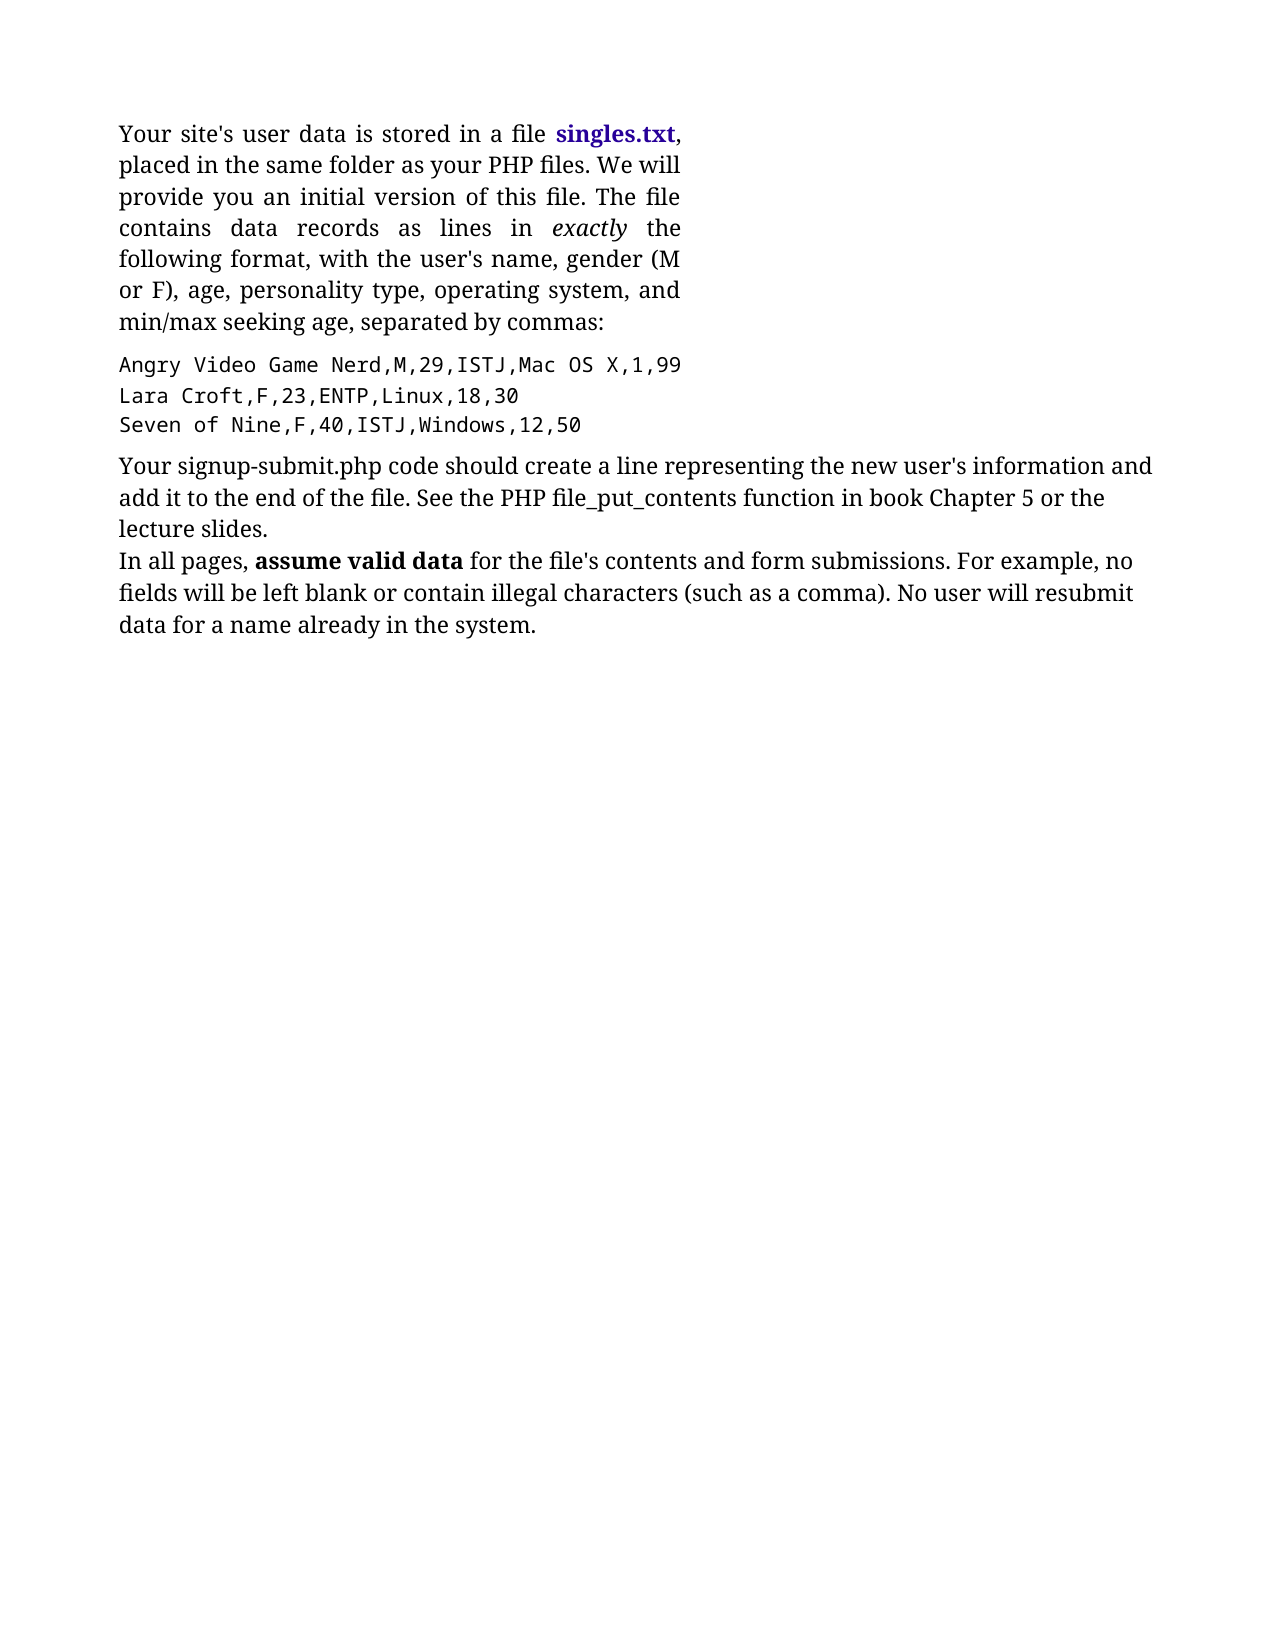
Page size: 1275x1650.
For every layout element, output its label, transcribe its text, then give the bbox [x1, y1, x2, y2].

text Your site's user data is stored in a file singles.txt, placed in the same folder as your PHP files. We will provide you an initial version of this file. The file contains data records as lines in exactly the following format, with the user's name, gender (M or F), age, personality type, operating system, and min/max seeking age, separated by commas: [119, 118, 681, 337]
text Angry Video Game Nerd,M,29,ISTJ,Mac OS X,1,99 [119, 351, 1154, 379]
text Lara Croft,F,23,ENTP,Linux,18,30 [119, 381, 1154, 410]
text Seven of Nine,F,40,ISTJ,Windows,12,50 [119, 410, 1154, 438]
text In all pages, assume valid data for the file's contents and form submissions. For example, no fields will be left blank or contain illegal characters (such as a comma). No user will resubmit data for a name already in the system. [119, 545, 1154, 640]
text Your signup-submit.php code should create a line representing the new user's information and add it to the end of the file. See the PHP file_put_contents function in book Chapter 5 or the lecture slides. [119, 449, 1154, 544]
